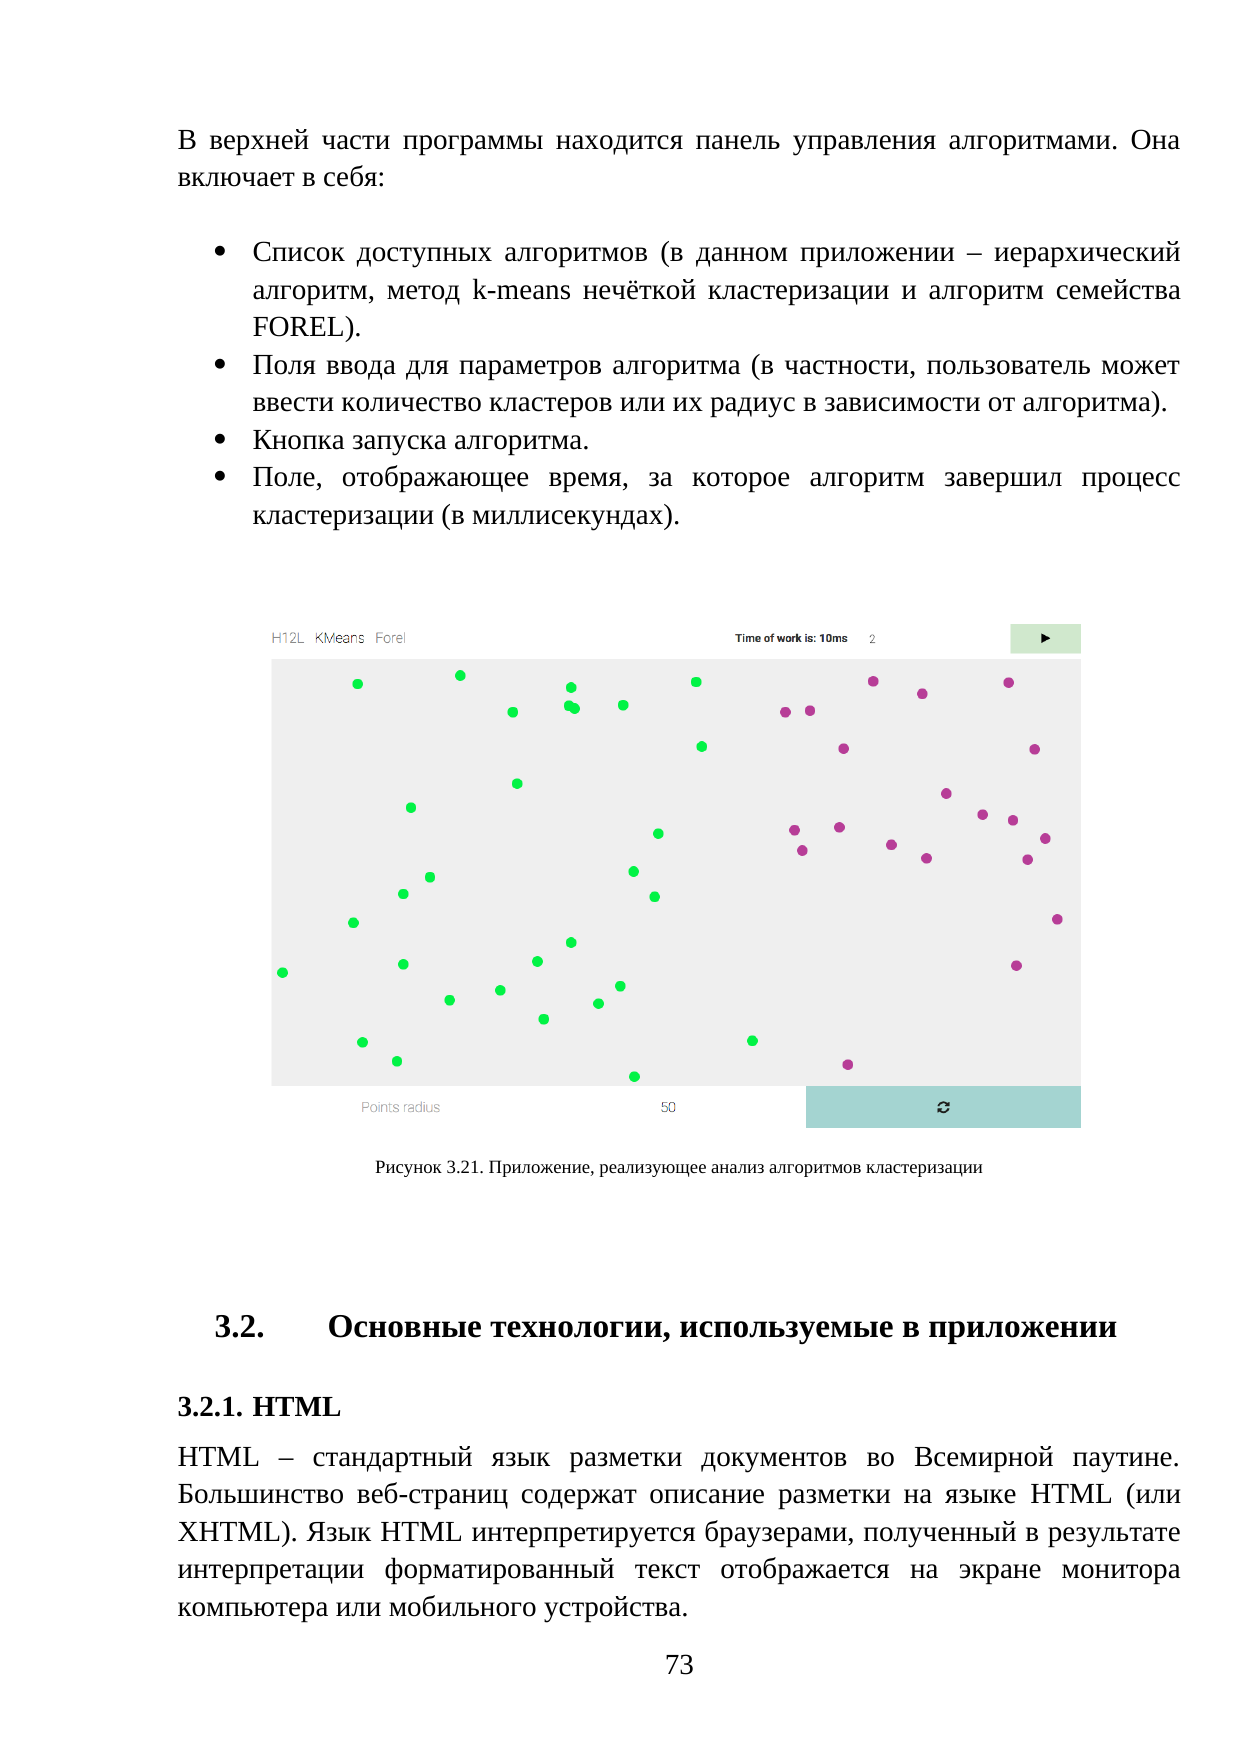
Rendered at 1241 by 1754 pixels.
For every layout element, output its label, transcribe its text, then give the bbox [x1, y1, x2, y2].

list Поля ввода для параметров алгоритма (в частности, пользователь может ввести количество кластеров или их радиус в зависимости от алгоритма). [215, 343, 1181, 418]
text HTML – стандартный язык разметки документов во Всемирной паутине. Большинство веб-страниц содержат описание разметки на языке HTML (или XHTML). Язык HTML интерпретируется браузерами, полученный в результате интерпретации форматированный текст отображается на экране монитора компьютера или мобильного устройства. [177, 1435, 1181, 1622]
list Поле, отображающее время, за которое алгоритм завершил процесс кластеризации (в миллисекундах). [215, 456, 1181, 531]
subtitle Основные технологии, используемые в приложении [214, 1306, 1181, 1345]
list Кнопка запуска алгоритма. [215, 418, 1181, 456]
text В верхней части программы находится панель управления алгоритмами. Она включает в себя: [177, 118, 1181, 193]
subtitle HTML [177, 1385, 1181, 1422]
picture [246, 618, 1112, 1128]
list Список доступных алгоритмов (в данном приложении – иерархический алгоритм, метод k-means нечёткой кластеризации и алгоритм семейства FOREL). [215, 231, 1181, 343]
